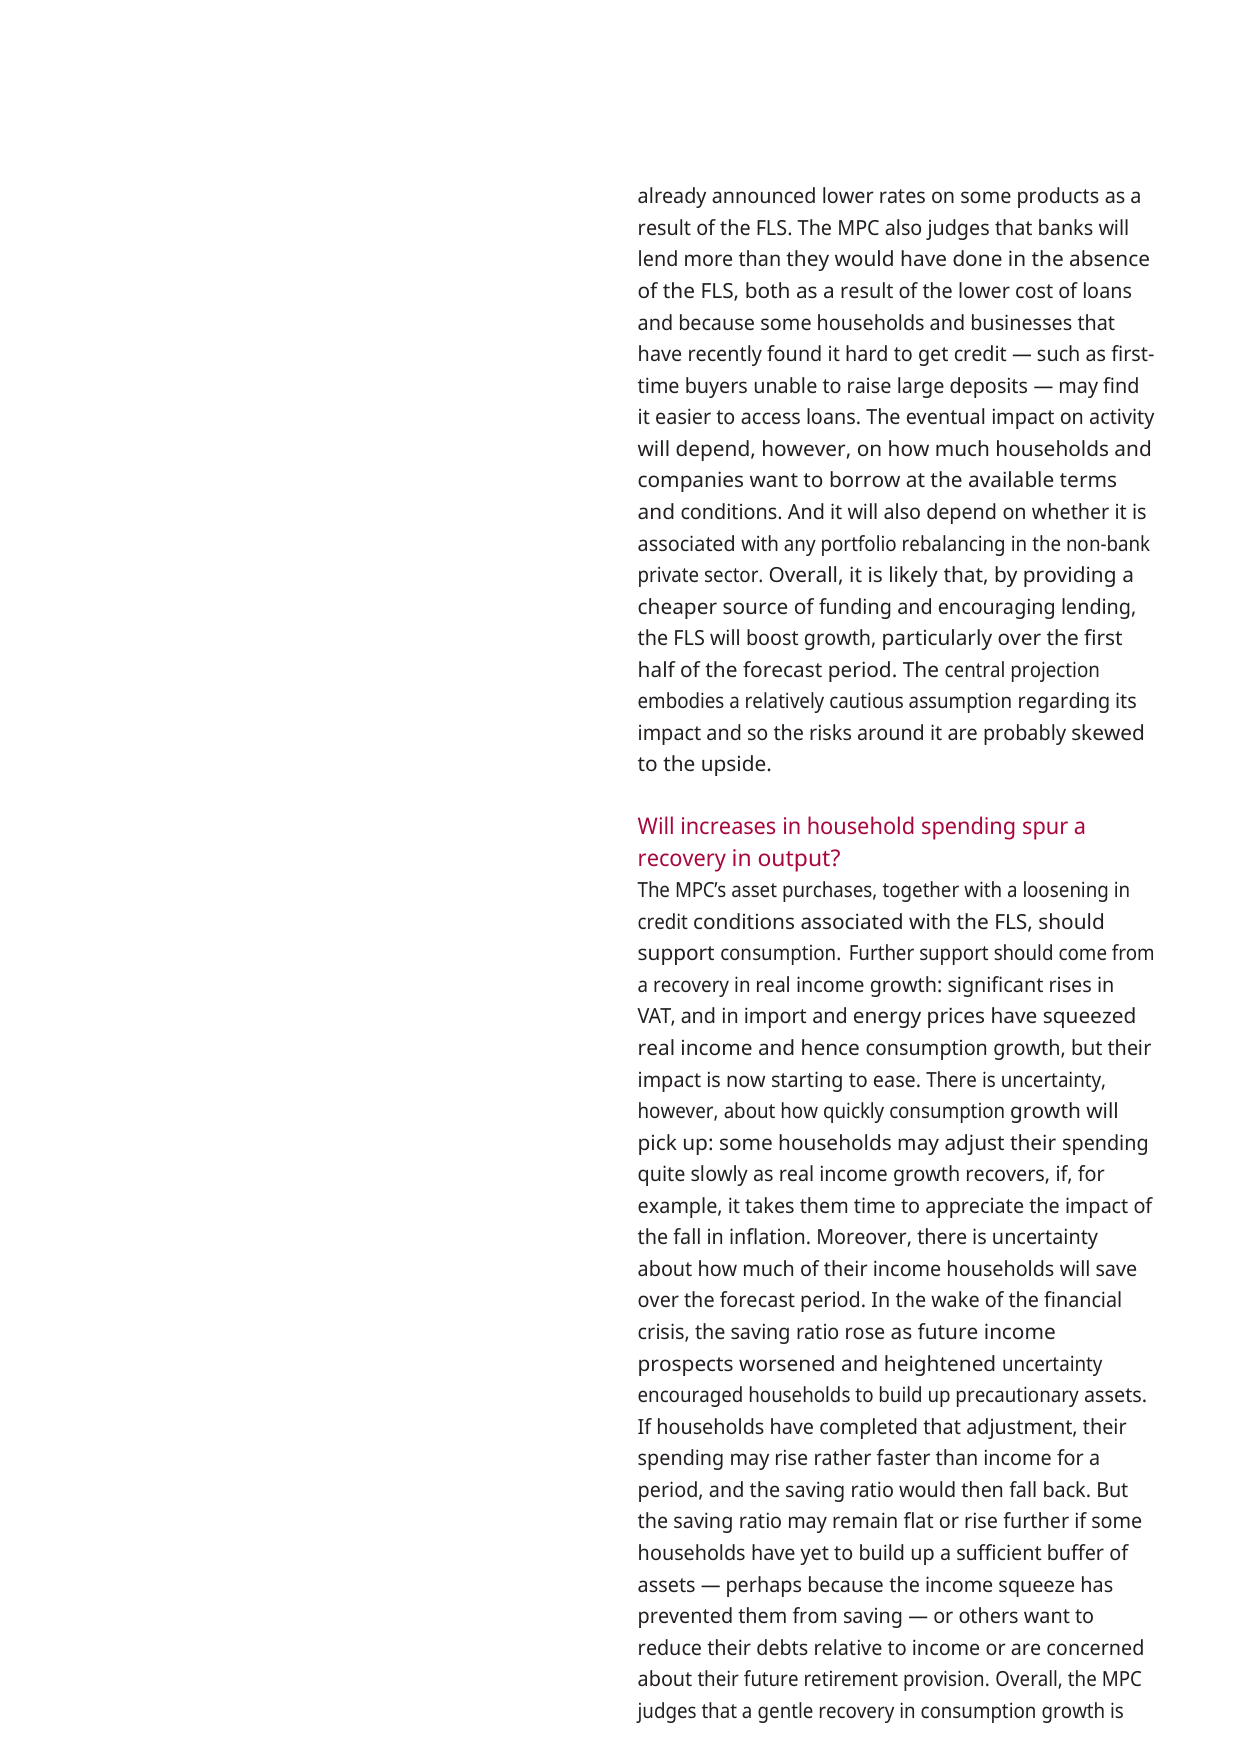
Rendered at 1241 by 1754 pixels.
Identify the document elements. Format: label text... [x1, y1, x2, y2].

subtitle Will increases in household spending spur a recovery in output? [637, 810, 1137, 873]
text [637, 875, 1156, 1724]
text already announced lower rates on some products as a result of the FLS. The MPC also judges that banks will lend more than they would have done in the absence of the FLS, both as a result of the lower cost of loans and because some households and businesses that have recently found it hard to get credit — such as first-time buyers unable to raise large deposits — may find it easier to access loans. The eventual impact on activity will depend, however, on how much households and companies want to borrow at the available terms and conditions. And it will also depend on whether it is associated with any portfolio rebalancing in the non-bank private sector. Overall, it is likely that, by providing a cheaper source of funding and encouraging lending, the FLS will boost growth, particularly over the first half of the forecast period. The central projection embodies a relatively cautious assumption regarding its impact and so the risks around it are probably skewed to the upside. [637, 181, 1154, 778]
